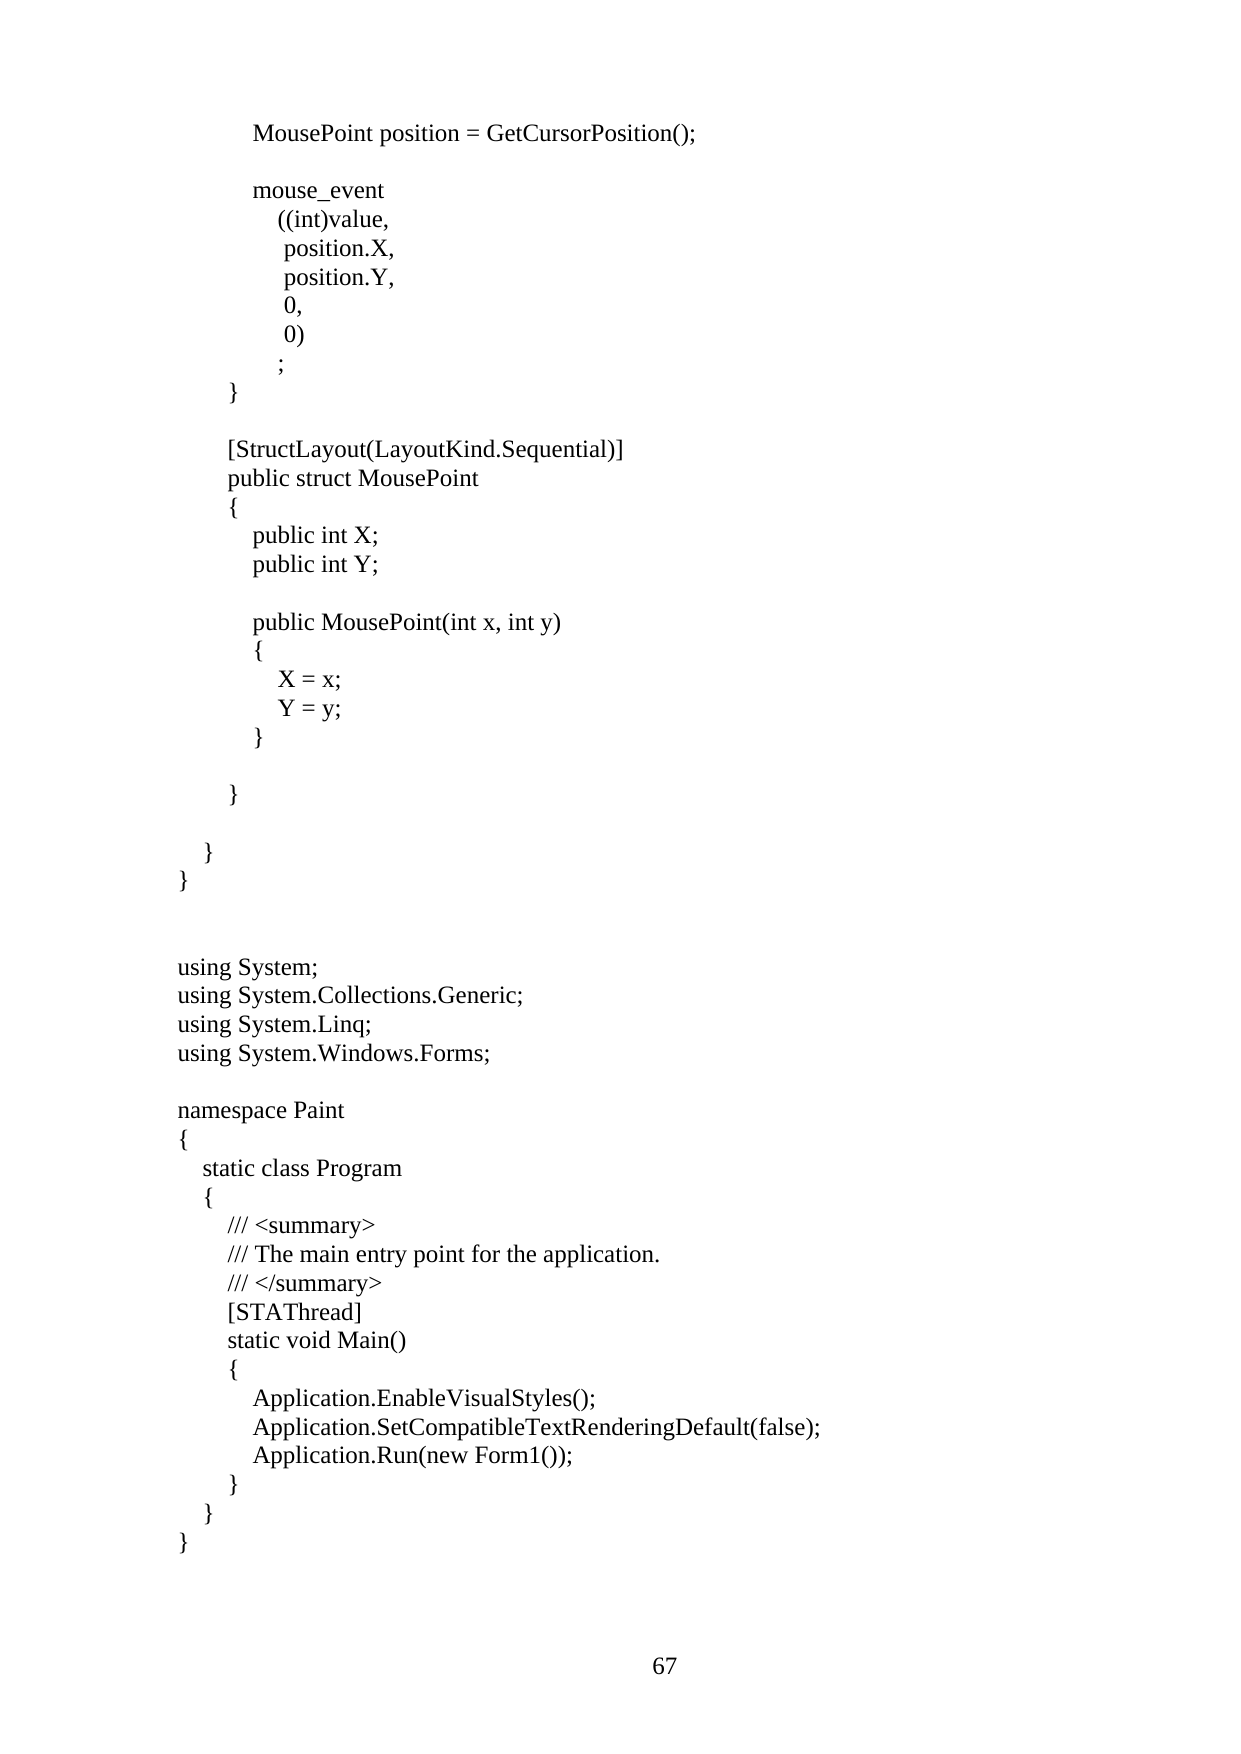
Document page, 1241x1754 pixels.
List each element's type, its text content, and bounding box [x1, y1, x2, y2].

text } [177, 837, 1152, 866]
text } [177, 1527, 1152, 1556]
text } [177, 866, 1152, 894]
text Y = y; [177, 693, 1152, 722]
text using System.Collections.Generic; [177, 981, 1152, 1009]
text /// </summary> [177, 1268, 1152, 1297]
text using System.Windows.Forms; [177, 1038, 1152, 1067]
text public int X; [177, 521, 1152, 549]
text /// <summary> [177, 1211, 1152, 1239]
text Application.Run(new Form1()); [177, 1441, 1152, 1469]
text ((int)value, [177, 204, 1152, 233]
text public struct MousePoint [177, 463, 1152, 492]
text MousePoint position = GetCursorPosition(); [177, 118, 1152, 147]
text } [177, 722, 1152, 751]
text position.Y, [177, 262, 1152, 291]
text 0) [177, 319, 1152, 348]
text [STAThread] [177, 1297, 1152, 1326]
text } [177, 1469, 1152, 1498]
text { [177, 1182, 1152, 1211]
text X = x; [177, 664, 1152, 693]
text [StructLayout(LayoutKind.Sequential)] [177, 434, 1152, 463]
text mouse_event [177, 176, 1152, 204]
text using System.Linq; [177, 1009, 1152, 1038]
text 0, [177, 291, 1152, 319]
text namespace Paint [177, 1096, 1152, 1124]
text } [177, 377, 1152, 406]
text { [177, 492, 1152, 521]
text public int Y; [177, 549, 1152, 578]
text } [177, 1498, 1152, 1527]
text { [177, 636, 1152, 664]
text Application.EnableVisualStyles(); [177, 1383, 1152, 1412]
text { [177, 1124, 1152, 1153]
text static void Main() [177, 1326, 1152, 1354]
text static class Program [177, 1153, 1152, 1182]
text } [177, 779, 1152, 808]
text using System; [177, 952, 1152, 981]
text position.X, [177, 233, 1152, 262]
text /// The main entry point for the application. [177, 1239, 1152, 1268]
text ; [177, 348, 1152, 377]
text Application.SetCompatibleTextRenderingDefault(false); [177, 1412, 1152, 1441]
text public MousePoint(int x, int y) [177, 607, 1152, 636]
text { [177, 1354, 1152, 1383]
